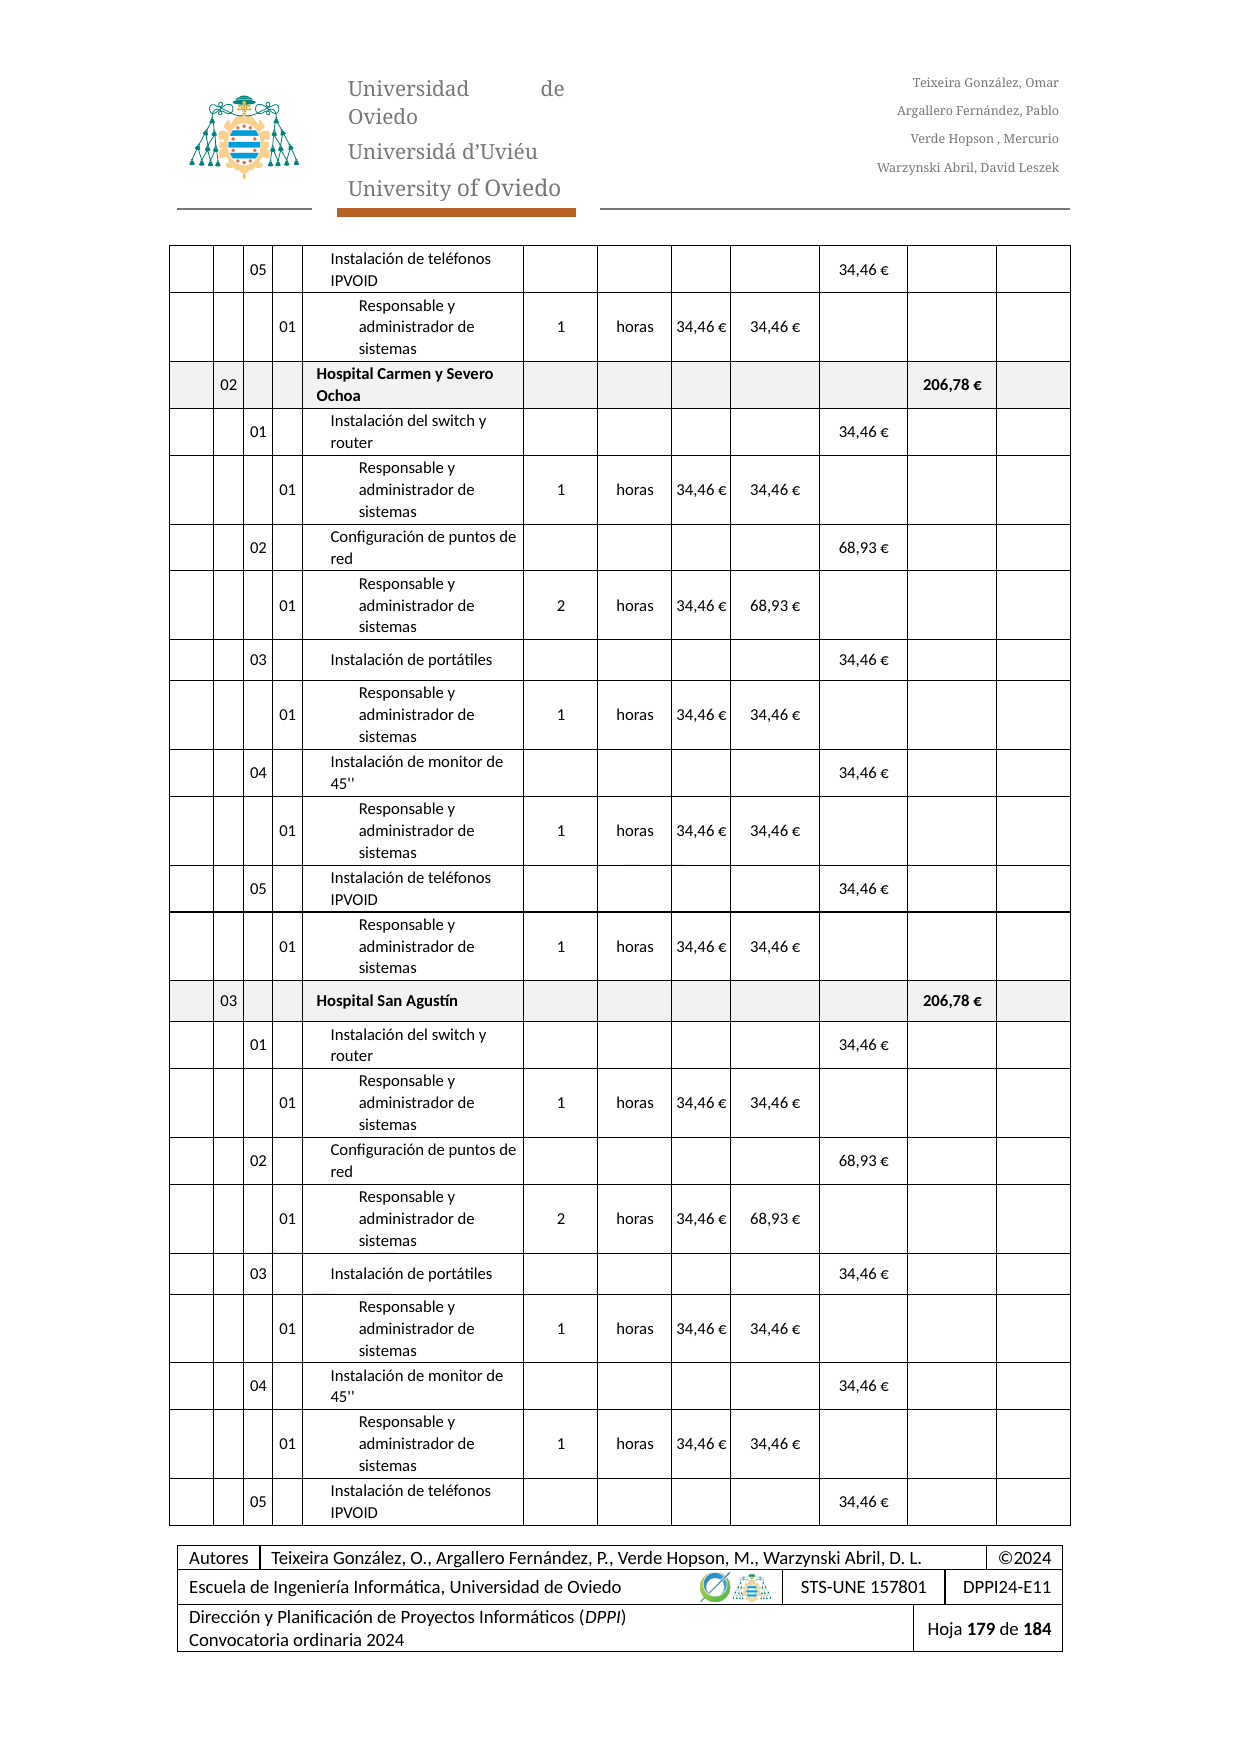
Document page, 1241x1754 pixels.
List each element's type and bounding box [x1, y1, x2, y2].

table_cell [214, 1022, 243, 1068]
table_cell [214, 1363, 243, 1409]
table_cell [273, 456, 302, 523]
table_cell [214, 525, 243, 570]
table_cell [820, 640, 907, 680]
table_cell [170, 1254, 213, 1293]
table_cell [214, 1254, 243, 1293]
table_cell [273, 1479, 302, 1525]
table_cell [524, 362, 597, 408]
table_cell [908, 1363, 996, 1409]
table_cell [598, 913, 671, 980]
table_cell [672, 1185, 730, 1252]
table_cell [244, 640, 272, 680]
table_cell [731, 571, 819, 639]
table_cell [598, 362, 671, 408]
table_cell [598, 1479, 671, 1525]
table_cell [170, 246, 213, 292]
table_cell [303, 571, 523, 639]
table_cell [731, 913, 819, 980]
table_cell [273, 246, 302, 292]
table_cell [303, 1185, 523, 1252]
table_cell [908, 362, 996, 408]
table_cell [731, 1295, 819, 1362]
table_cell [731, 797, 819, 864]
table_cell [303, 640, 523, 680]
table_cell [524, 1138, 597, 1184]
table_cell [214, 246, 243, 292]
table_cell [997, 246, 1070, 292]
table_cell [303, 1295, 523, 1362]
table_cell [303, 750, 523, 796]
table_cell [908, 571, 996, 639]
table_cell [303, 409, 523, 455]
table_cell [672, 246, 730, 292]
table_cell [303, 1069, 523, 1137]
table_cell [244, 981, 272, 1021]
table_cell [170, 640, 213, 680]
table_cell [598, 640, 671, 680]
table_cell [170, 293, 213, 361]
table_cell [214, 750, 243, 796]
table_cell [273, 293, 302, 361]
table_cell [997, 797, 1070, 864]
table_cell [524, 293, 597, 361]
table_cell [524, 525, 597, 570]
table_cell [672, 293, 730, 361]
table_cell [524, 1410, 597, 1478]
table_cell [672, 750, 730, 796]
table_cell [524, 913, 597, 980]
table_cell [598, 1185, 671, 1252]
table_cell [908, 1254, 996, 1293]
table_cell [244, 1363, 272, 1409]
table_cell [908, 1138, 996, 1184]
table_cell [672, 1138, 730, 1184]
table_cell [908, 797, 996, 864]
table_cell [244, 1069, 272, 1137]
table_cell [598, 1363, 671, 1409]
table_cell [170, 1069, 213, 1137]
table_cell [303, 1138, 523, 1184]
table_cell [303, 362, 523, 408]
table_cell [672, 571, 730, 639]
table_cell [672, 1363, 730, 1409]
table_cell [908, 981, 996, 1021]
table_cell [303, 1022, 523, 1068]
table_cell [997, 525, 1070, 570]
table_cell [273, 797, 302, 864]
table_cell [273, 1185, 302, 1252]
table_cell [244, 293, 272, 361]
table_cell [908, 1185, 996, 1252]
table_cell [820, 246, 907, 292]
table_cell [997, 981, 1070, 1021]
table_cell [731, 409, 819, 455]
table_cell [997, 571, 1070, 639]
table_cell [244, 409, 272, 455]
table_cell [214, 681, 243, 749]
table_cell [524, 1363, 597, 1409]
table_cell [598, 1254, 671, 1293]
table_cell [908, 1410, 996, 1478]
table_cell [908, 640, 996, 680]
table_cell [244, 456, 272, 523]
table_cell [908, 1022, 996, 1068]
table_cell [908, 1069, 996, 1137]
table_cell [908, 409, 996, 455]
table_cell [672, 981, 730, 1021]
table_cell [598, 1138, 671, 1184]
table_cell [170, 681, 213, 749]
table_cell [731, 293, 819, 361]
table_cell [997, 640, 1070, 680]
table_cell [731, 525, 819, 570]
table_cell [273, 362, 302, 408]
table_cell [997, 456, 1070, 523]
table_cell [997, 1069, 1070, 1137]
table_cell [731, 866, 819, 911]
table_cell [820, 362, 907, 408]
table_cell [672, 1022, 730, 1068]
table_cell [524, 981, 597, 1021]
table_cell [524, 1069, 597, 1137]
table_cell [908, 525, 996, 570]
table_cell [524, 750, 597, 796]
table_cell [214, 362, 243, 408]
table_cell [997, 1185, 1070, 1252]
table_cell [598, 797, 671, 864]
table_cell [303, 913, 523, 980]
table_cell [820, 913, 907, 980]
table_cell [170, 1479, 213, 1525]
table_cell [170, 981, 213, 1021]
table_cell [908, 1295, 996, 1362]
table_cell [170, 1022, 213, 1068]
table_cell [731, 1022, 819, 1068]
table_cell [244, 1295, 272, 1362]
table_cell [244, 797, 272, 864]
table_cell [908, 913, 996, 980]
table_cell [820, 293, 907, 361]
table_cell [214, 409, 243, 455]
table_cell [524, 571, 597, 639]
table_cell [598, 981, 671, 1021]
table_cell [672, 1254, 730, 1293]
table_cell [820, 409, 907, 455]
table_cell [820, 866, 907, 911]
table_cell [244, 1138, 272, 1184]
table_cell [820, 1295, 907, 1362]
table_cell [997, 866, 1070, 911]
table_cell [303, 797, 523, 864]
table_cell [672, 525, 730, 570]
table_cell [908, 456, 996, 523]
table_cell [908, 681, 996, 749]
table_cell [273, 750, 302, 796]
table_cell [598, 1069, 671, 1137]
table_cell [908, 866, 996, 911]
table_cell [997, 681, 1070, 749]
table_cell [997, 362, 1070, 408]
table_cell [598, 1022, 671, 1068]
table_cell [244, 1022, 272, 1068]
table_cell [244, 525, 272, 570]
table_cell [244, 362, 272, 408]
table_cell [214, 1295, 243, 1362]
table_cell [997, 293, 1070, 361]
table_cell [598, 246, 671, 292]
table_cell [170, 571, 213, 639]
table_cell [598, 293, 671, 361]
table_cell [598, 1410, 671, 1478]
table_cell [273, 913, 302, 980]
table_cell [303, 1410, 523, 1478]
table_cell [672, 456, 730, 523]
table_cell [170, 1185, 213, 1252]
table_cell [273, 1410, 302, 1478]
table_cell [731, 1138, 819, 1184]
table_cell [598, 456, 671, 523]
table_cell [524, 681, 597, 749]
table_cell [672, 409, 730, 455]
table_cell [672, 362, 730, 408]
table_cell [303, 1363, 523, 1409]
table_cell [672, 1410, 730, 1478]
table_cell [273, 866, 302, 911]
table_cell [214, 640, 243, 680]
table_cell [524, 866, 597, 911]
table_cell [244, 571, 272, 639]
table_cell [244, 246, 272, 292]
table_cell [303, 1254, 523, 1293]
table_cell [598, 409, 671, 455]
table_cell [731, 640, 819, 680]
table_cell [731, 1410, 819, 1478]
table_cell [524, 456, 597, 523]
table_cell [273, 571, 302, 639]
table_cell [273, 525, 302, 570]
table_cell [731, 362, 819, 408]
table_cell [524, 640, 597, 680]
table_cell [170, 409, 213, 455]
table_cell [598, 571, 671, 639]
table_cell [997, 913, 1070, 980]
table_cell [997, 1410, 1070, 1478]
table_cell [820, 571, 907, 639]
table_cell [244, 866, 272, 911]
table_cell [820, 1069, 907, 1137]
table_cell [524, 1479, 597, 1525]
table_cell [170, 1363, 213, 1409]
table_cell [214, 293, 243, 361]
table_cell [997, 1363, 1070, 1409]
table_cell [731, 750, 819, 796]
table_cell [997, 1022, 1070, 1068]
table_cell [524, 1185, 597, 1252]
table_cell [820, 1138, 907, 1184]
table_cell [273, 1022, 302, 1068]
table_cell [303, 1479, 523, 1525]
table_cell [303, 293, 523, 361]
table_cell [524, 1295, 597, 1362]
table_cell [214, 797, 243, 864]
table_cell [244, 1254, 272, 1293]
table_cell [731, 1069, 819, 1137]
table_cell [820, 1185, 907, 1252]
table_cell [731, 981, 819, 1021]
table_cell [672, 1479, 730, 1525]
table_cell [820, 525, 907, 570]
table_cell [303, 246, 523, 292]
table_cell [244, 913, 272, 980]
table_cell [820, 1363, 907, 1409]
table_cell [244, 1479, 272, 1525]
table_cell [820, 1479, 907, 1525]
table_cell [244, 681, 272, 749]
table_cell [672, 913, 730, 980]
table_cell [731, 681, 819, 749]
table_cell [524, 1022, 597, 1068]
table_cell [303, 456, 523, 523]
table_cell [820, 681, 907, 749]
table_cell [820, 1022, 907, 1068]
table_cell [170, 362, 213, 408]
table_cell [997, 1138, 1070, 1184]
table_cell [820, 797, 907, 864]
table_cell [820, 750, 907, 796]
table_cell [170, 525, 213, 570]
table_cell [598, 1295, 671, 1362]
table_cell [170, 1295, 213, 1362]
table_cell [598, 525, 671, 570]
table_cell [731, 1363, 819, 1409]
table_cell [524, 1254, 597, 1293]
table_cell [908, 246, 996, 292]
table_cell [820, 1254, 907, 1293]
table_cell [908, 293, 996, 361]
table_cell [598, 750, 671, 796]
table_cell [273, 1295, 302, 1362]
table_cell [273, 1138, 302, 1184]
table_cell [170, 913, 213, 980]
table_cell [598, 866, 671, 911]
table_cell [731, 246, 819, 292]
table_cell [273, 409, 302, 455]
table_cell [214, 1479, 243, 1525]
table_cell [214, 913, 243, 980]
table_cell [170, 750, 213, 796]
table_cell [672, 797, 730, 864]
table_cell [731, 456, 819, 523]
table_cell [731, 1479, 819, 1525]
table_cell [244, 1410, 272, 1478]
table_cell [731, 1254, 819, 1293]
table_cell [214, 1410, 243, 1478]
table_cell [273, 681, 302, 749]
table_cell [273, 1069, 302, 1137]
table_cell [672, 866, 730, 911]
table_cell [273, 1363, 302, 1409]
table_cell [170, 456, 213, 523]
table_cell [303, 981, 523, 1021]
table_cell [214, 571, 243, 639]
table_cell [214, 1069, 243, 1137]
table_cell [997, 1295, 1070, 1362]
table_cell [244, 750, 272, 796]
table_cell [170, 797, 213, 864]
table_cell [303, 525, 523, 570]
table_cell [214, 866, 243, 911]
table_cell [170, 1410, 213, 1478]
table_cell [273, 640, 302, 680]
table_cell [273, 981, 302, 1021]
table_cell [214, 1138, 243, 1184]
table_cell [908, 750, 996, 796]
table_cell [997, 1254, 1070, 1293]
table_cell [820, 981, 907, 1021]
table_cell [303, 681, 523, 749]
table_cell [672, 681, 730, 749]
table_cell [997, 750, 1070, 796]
picture [188, 94, 301, 182]
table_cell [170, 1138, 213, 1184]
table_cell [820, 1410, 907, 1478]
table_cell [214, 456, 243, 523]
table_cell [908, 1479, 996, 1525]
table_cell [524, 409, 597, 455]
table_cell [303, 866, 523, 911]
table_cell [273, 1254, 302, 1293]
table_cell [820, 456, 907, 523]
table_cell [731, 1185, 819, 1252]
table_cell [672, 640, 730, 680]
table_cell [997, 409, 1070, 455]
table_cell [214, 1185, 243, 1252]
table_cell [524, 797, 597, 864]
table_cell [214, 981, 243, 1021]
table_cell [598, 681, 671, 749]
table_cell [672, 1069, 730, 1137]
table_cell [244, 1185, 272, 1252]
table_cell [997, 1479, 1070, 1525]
picture [698, 1570, 772, 1605]
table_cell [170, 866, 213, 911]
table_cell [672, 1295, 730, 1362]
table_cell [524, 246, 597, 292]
